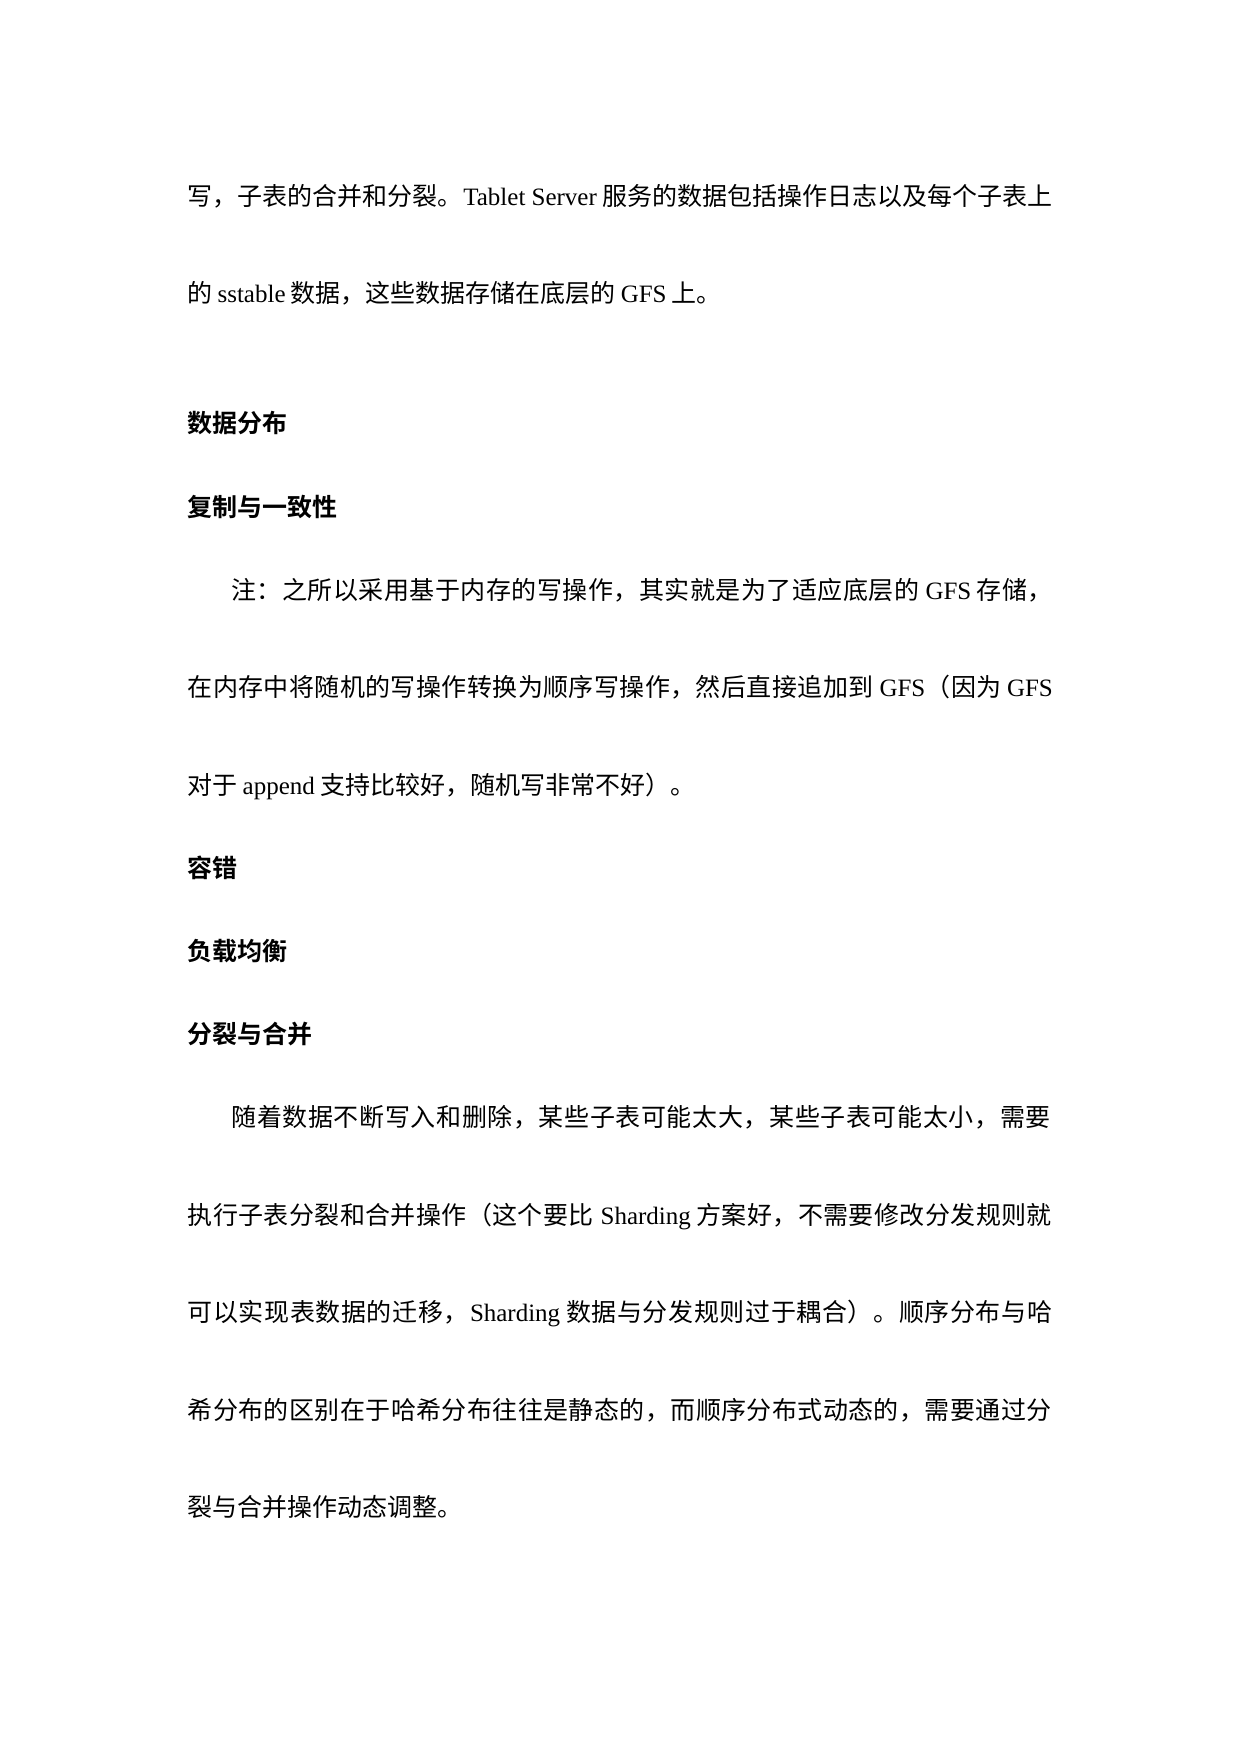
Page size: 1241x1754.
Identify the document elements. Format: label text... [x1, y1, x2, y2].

subtitle 复制与一致性 [187, 473, 1053, 538]
subtitle 分裂与合并 [187, 1000, 1053, 1065]
subtitle 负载均衡 [187, 917, 1053, 982]
subtitle 数据分布 [187, 389, 1053, 454]
text 注：之所以采用基于内存的写操作，其实就是为了适应底层的GFS存储，在内存中将随机的写操作转换为顺序写操作，然后直接追加到GFS（因为GFS对于append支持比较好，随机写非常不好）。 [187, 556, 1053, 816]
text 随着数据不断写入和删除，某些子表可能太大，某些子表可能太小，需要执行子表分裂和合并操作（这个要比Sharding方案好，不需要修改分发规则就可以实现表数据的迁移，Sharding数据与分发规则过于耦合）。顺序分布与哈希分布的区别在于哈希分布往往是静态的，而顺序分布式动态的，需要通过分裂与合并操作动态调整。 [187, 1083, 1053, 1538]
subtitle 容错 [187, 834, 1053, 899]
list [187, 162, 1053, 324]
